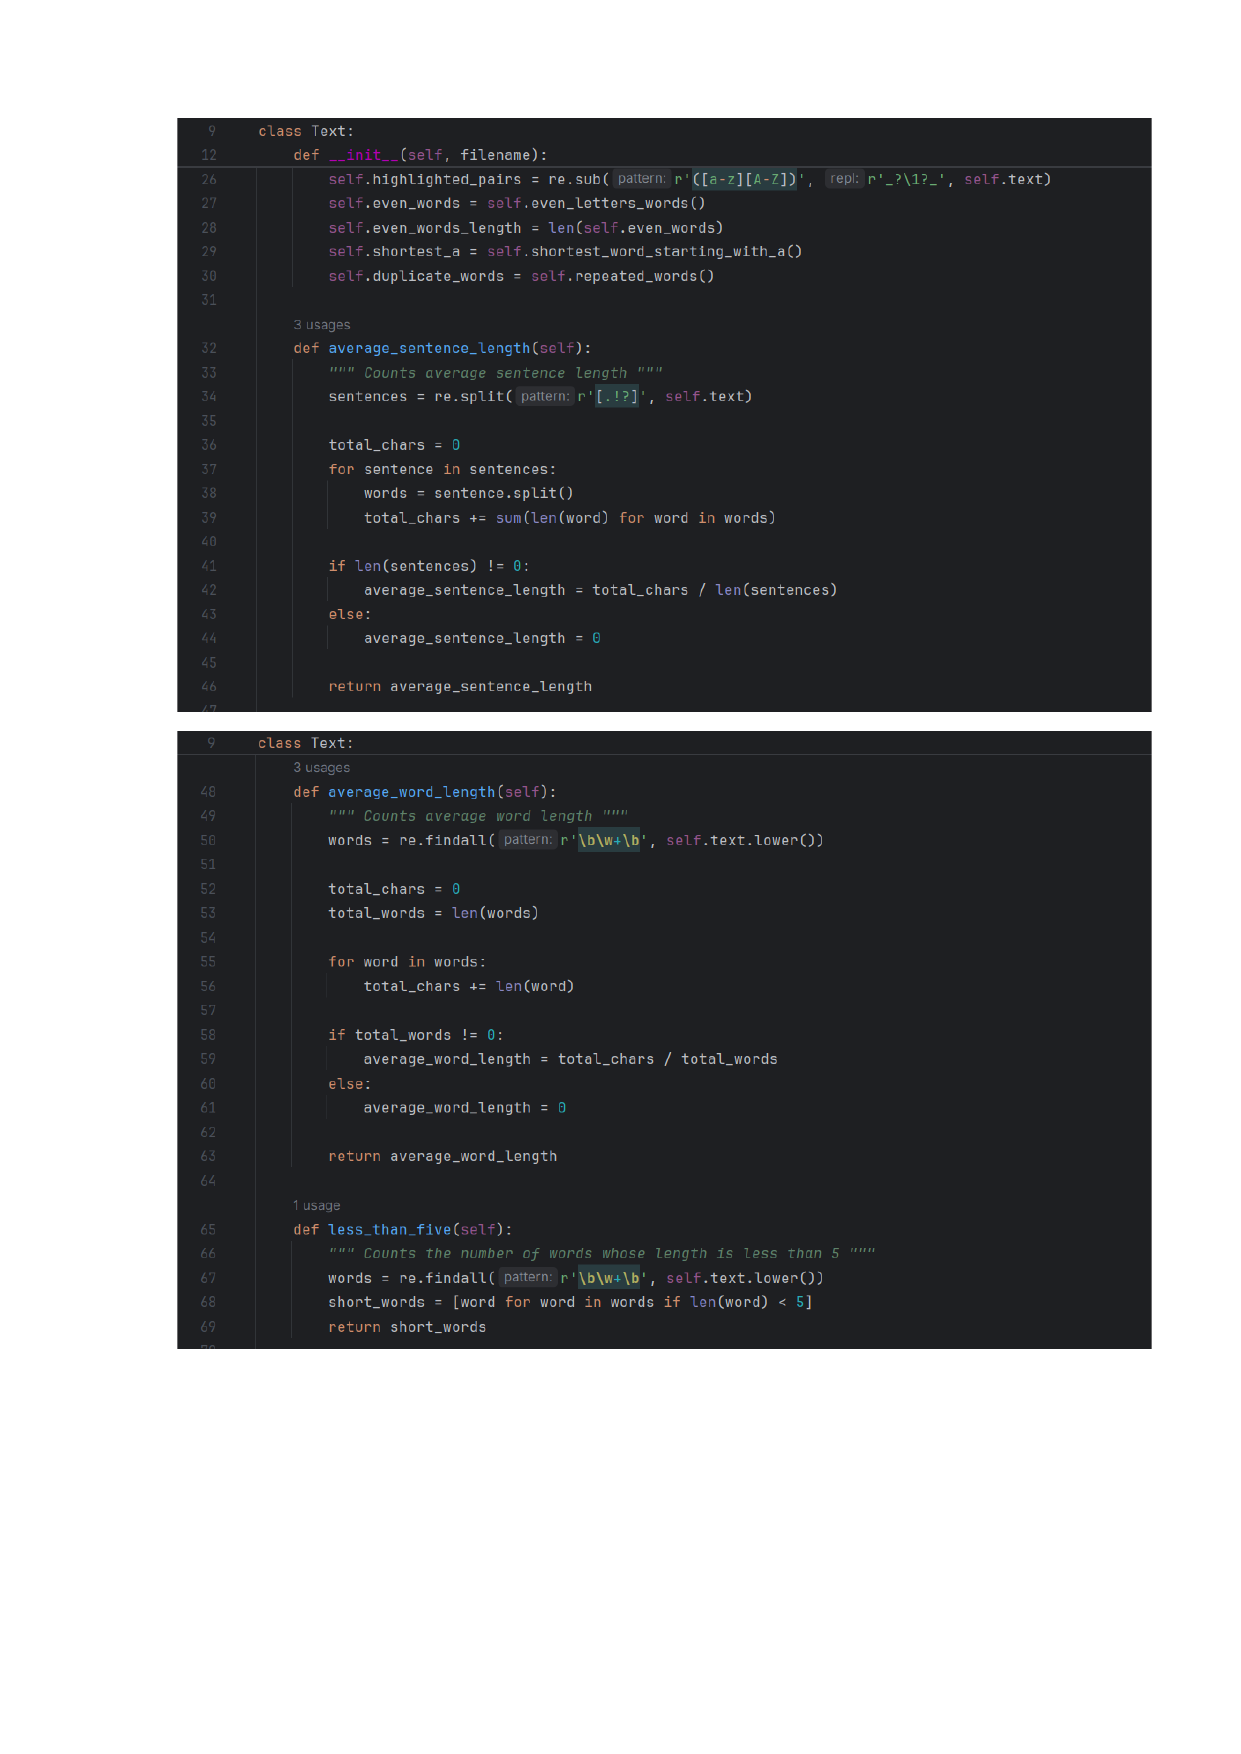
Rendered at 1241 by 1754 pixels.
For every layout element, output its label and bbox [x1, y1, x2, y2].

picture [177, 118, 1152, 712]
picture [177, 731, 1152, 1349]
